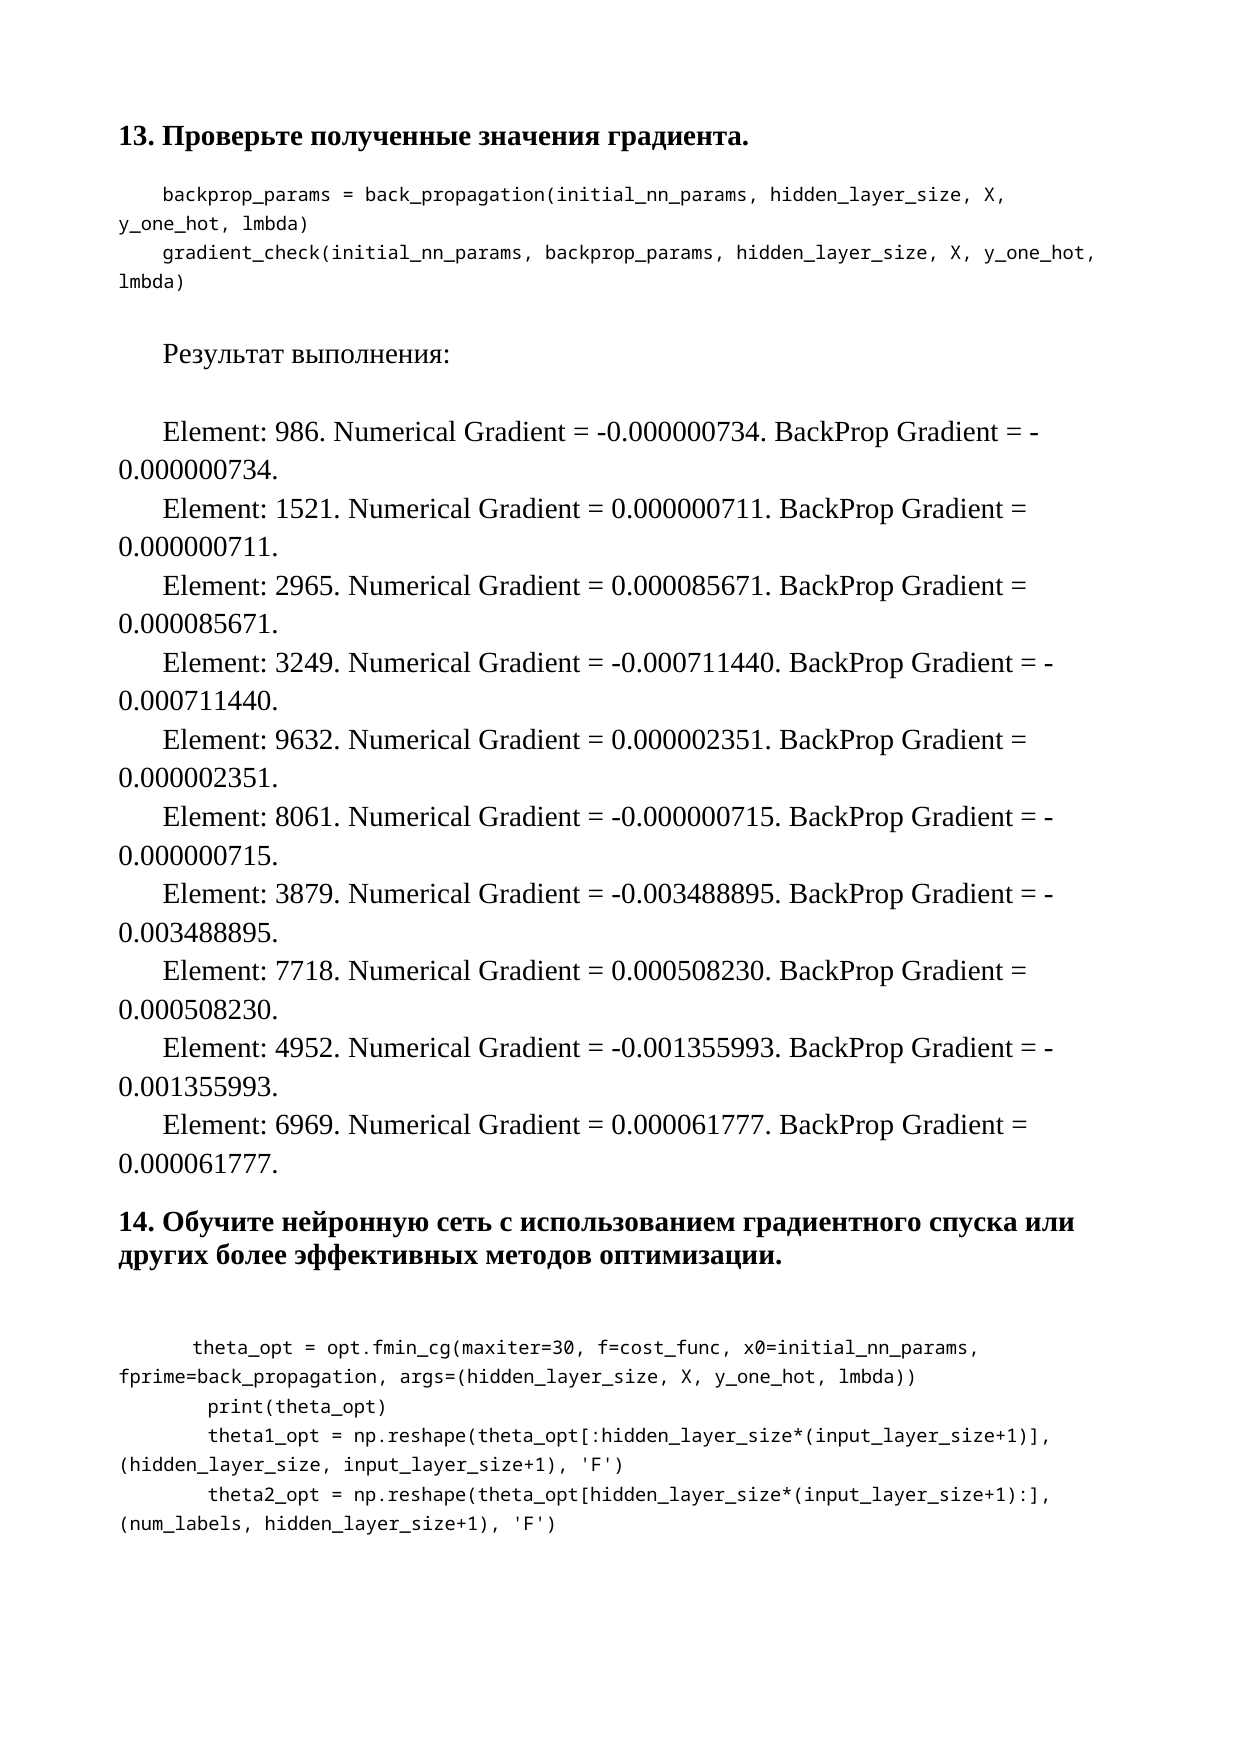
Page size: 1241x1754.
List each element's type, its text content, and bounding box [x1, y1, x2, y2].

text Element: 4952. Numerical Gradient = -0.001355993. BackProp Gradient = -0.001355993. [118, 1030, 1122, 1102]
text Element: 6969. Numerical Gradient = 0.000061777. BackProp Gradient = 0.000061777. [118, 1107, 1122, 1179]
text Element: 9632. Numerical Gradient = 0.000002351. BackProp Gradient = 0.000002351. [118, 722, 1122, 794]
text Element: 1521. Numerical Gradient = 0.000000711. BackProp Gradient = 0.000000711. [118, 491, 1122, 563]
text Результат выполнения: [118, 337, 1122, 370]
text Element: 3249. Numerical Gradient = -0.000711440. BackProp Gradient = -0.000711440. [118, 645, 1122, 717]
text 13. Проверьте полученные значения градиента. [118, 118, 1122, 152]
text gradient_check(initial_nn_params, backprop_params, hidden_layer_size, X, y_one_hot, lmbda) [118, 239, 1122, 294]
text Element: 3879. Numerical Gradient = -0.003488895. BackProp Gradient = -0.003488895. [118, 876, 1122, 948]
text Element: 986. Numerical Gradient = -0.000000734. BackProp Gradient = -0.000000734. [118, 414, 1122, 486]
text Element: 7718. Numerical Gradient = 0.000508230. BackProp Gradient = 0.000508230. [118, 953, 1122, 1025]
text Element: 2965. Numerical Gradient = 0.000085671. BackProp Gradient = 0.000085671. [118, 568, 1122, 640]
text theta_opt = opt.fmin_cg(maxiter=30, f=cost_func, x0=initial_nn_params, fprime=back_propagation, args=(hidden_layer_size, X, y_one_hot, lmbda)) [118, 1334, 1122, 1389]
text theta1_opt = np.reshape(theta_opt[:hidden_layer_size*(input_layer_size+1)], (hidden_layer_size, input_layer_size+1), 'F') [118, 1422, 1122, 1477]
text print(theta_opt) [118, 1393, 1122, 1418]
text 14. Обучите нейронную сеть с использованием градиентного спуска или других более эффективных методов оптимизации. [118, 1204, 1122, 1271]
text Element: 8061. Numerical Gradient = -0.000000715. BackProp Gradient = -0.000000715. [118, 799, 1122, 871]
text theta2_opt = np.reshape(theta_opt[hidden_layer_size*(input_layer_size+1):], (num_labels, hidden_layer_size+1), 'F') [118, 1481, 1122, 1536]
text backprop_params = back_propagation(initial_nn_params, hidden_layer_size, X, y_one_hot, lmbda) [118, 181, 1122, 236]
